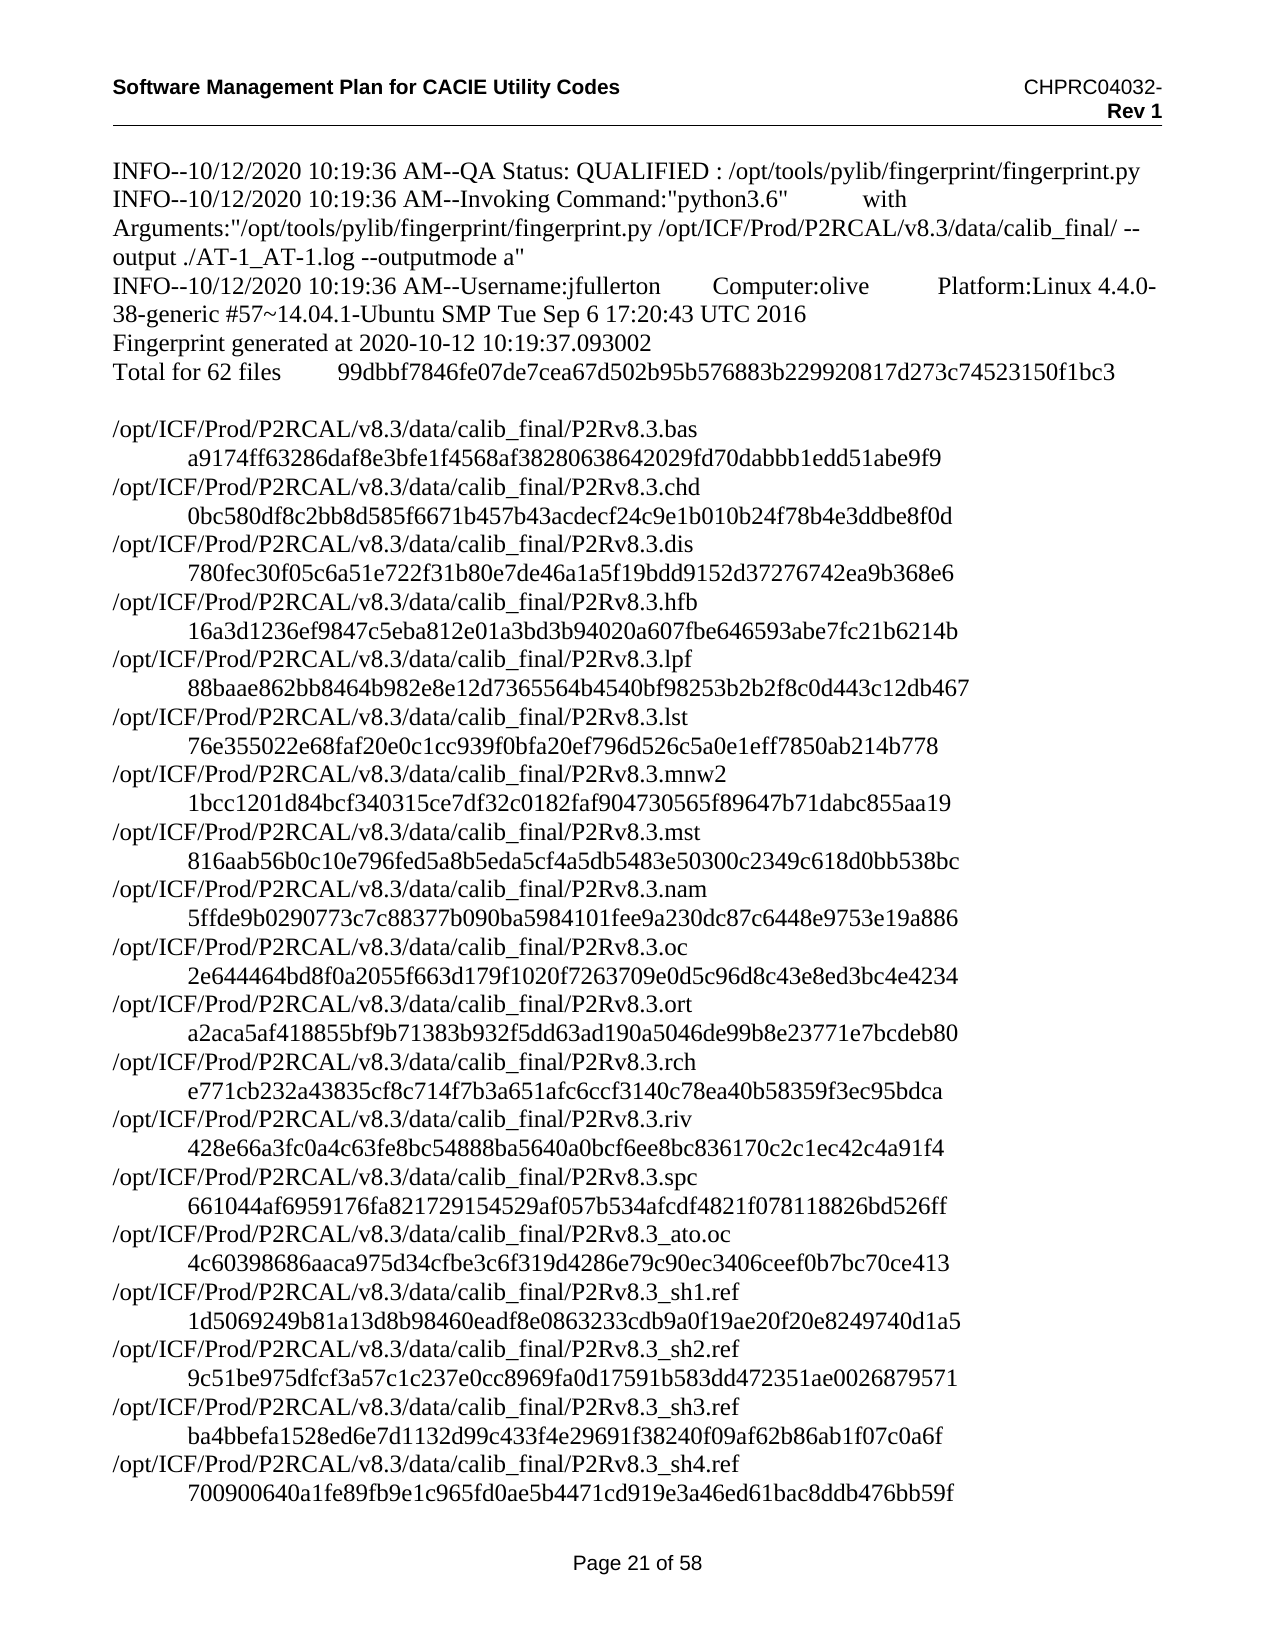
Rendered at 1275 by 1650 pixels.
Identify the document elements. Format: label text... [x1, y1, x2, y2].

text Fingerprint generated at 2020-10-12 10:19:37.093002 [112, 328, 1162, 357]
text /opt/ICF/Prod/P2RCAL/v8.3/data/calib_final/P2Rv8.3_sh3.ref ba4bbefa1528ed6e7d1132d99c433f4e29691f38240f09af62b86ab1f07c0a6f [112, 1392, 1162, 1449]
text /opt/ICF/Prod/P2RCAL/v8.3/data/calib_final/P2Rv8.3.ort a2aca5af418855bf9b71383b932f5dd63ad190a5046de99b8e23771e7bcdeb80 [112, 989, 1162, 1047]
text /opt/ICF/Prod/P2RCAL/v8.3/data/calib_final/P2Rv8.3.dis 780fec30f05c6a51e722f31b80e7de46a1a5f19bdd9152d37276742ea9b368e6 [112, 529, 1162, 587]
text INFO--10/12/2020 10:19:36 AM--Username:jfullerton Computer:olive Platform:Linux 4.4.0-38-generic #57~14.04.1-Ubuntu SMP Tue Sep 6 17:20:43 UTC 2016 [112, 271, 1162, 328]
text /opt/ICF/Prod/P2RCAL/v8.3/data/calib_final/P2Rv8.3_ato.oc 4c60398686aaca975d34cfbe3c6f319d4286e79c90ec3406ceef0b7bc70ce413 [112, 1219, 1162, 1277]
text Total for 62 files 99dbbf7846fe07de7cea67d502b95b576883b229920817d273c74523150f1bc3 [112, 357, 1162, 386]
text /opt/ICF/Prod/P2RCAL/v8.3/data/calib_final/P2Rv8.3.mst 816aab56b0c10e796fed5a8b5eda5cf4a5db5483e50300c2349c618d0bb538bc [112, 817, 1162, 874]
text INFO--10/12/2020 10:19:36 AM--Invoking Command:"python3.6" with Arguments:"/opt/tools/pylib/fingerprint/fingerprint.py /opt/ICF/Prod/P2RCAL/v8.3/data/calib_final/ --output ./AT-1_AT-1.log --outputmode a" [112, 184, 1162, 271]
text /opt/ICF/Prod/P2RCAL/v8.3/data/calib_final/P2Rv8.3_sh1.ref 1d5069249b81a13d8b98460eadf8e0863233cdb9a0f19ae20f20e8249740d1a5 [112, 1277, 1162, 1334]
text /opt/ICF/Prod/P2RCAL/v8.3/data/calib_final/P2Rv8.3.rch e771cb232a43835cf8c714f7b3a651afc6ccf3140c78ea40b58359f3ec95bdca [112, 1047, 1162, 1104]
text /opt/ICF/Prod/P2RCAL/v8.3/data/calib_final/P2Rv8.3.oc 2e644464bd8f0a2055f663d179f1020f7263709e0d5c96d8c43e8ed3bc4e4234 [112, 932, 1162, 989]
text /opt/ICF/Prod/P2RCAL/v8.3/data/calib_final/P2Rv8.3.lpf 88baae862bb8464b982e8e12d7365564b4540bf98253b2b2f8c0d443c12db467 [112, 644, 1162, 702]
text /opt/ICF/Prod/P2RCAL/v8.3/data/calib_final/P2Rv8.3.riv 428e66a3fc0a4c63fe8bc54888ba5640a0bcf6ee8bc836170c2c1ec42c4a91f4 [112, 1104, 1162, 1162]
text /opt/ICF/Prod/P2RCAL/v8.3/data/calib_final/P2Rv8.3.chd 0bc580df8c2bb8d585f6671b457b43acdecf24c9e1b010b24f78b4e3ddbe8f0d [112, 472, 1162, 529]
text /opt/ICF/Prod/P2RCAL/v8.3/data/calib_final/P2Rv8.3.bas a9174ff63286daf8e3bfe1f4568af38280638642029fd70dabbb1edd51abe9f9 [112, 414, 1162, 472]
text /opt/ICF/Prod/P2RCAL/v8.3/data/calib_final/P2Rv8.3.spc 661044af6959176fa821729154529af057b534afcdf4821f078118826bd526ff [112, 1162, 1162, 1219]
text /opt/ICF/Prod/P2RCAL/v8.3/data/calib_final/P2Rv8.3.lst 76e355022e68faf20e0c1cc939f0bfa20ef796d526c5a0e1eff7850ab214b778 [112, 702, 1162, 759]
text /opt/ICF/Prod/P2RCAL/v8.3/data/calib_final/P2Rv8.3.nam 5ffde9b0290773c7c88377b090ba5984101fee9a230dc87c6448e9753e19a886 [112, 874, 1162, 932]
text /opt/ICF/Prod/P2RCAL/v8.3/data/calib_final/P2Rv8.3_sh4.ref 700900640a1fe89fb9e1c965fd0ae5b4471cd919e3a46ed61bac8ddb476bb59f [112, 1449, 1162, 1507]
text INFO--10/12/2020 10:19:36 AM--QA Status: QUALIFIED : /opt/tools/pylib/fingerprint/fingerprint.py [112, 156, 1162, 184]
text /opt/ICF/Prod/P2RCAL/v8.3/data/calib_final/P2Rv8.3.mnw2 1bcc1201d84bcf340315ce7df32c0182faf904730565f89647b71dabc855aa19 [112, 759, 1162, 817]
text /opt/ICF/Prod/P2RCAL/v8.3/data/calib_final/P2Rv8.3.hfb 16a3d1236ef9847c5eba812e01a3bd3b94020a607fbe646593abe7fc21b6214b [112, 587, 1162, 644]
text /opt/ICF/Prod/P2RCAL/v8.3/data/calib_final/P2Rv8.3_sh2.ref 9c51be975dfcf3a57c1c237e0cc8969fa0d17591b583dd472351ae0026879571 [112, 1334, 1162, 1392]
